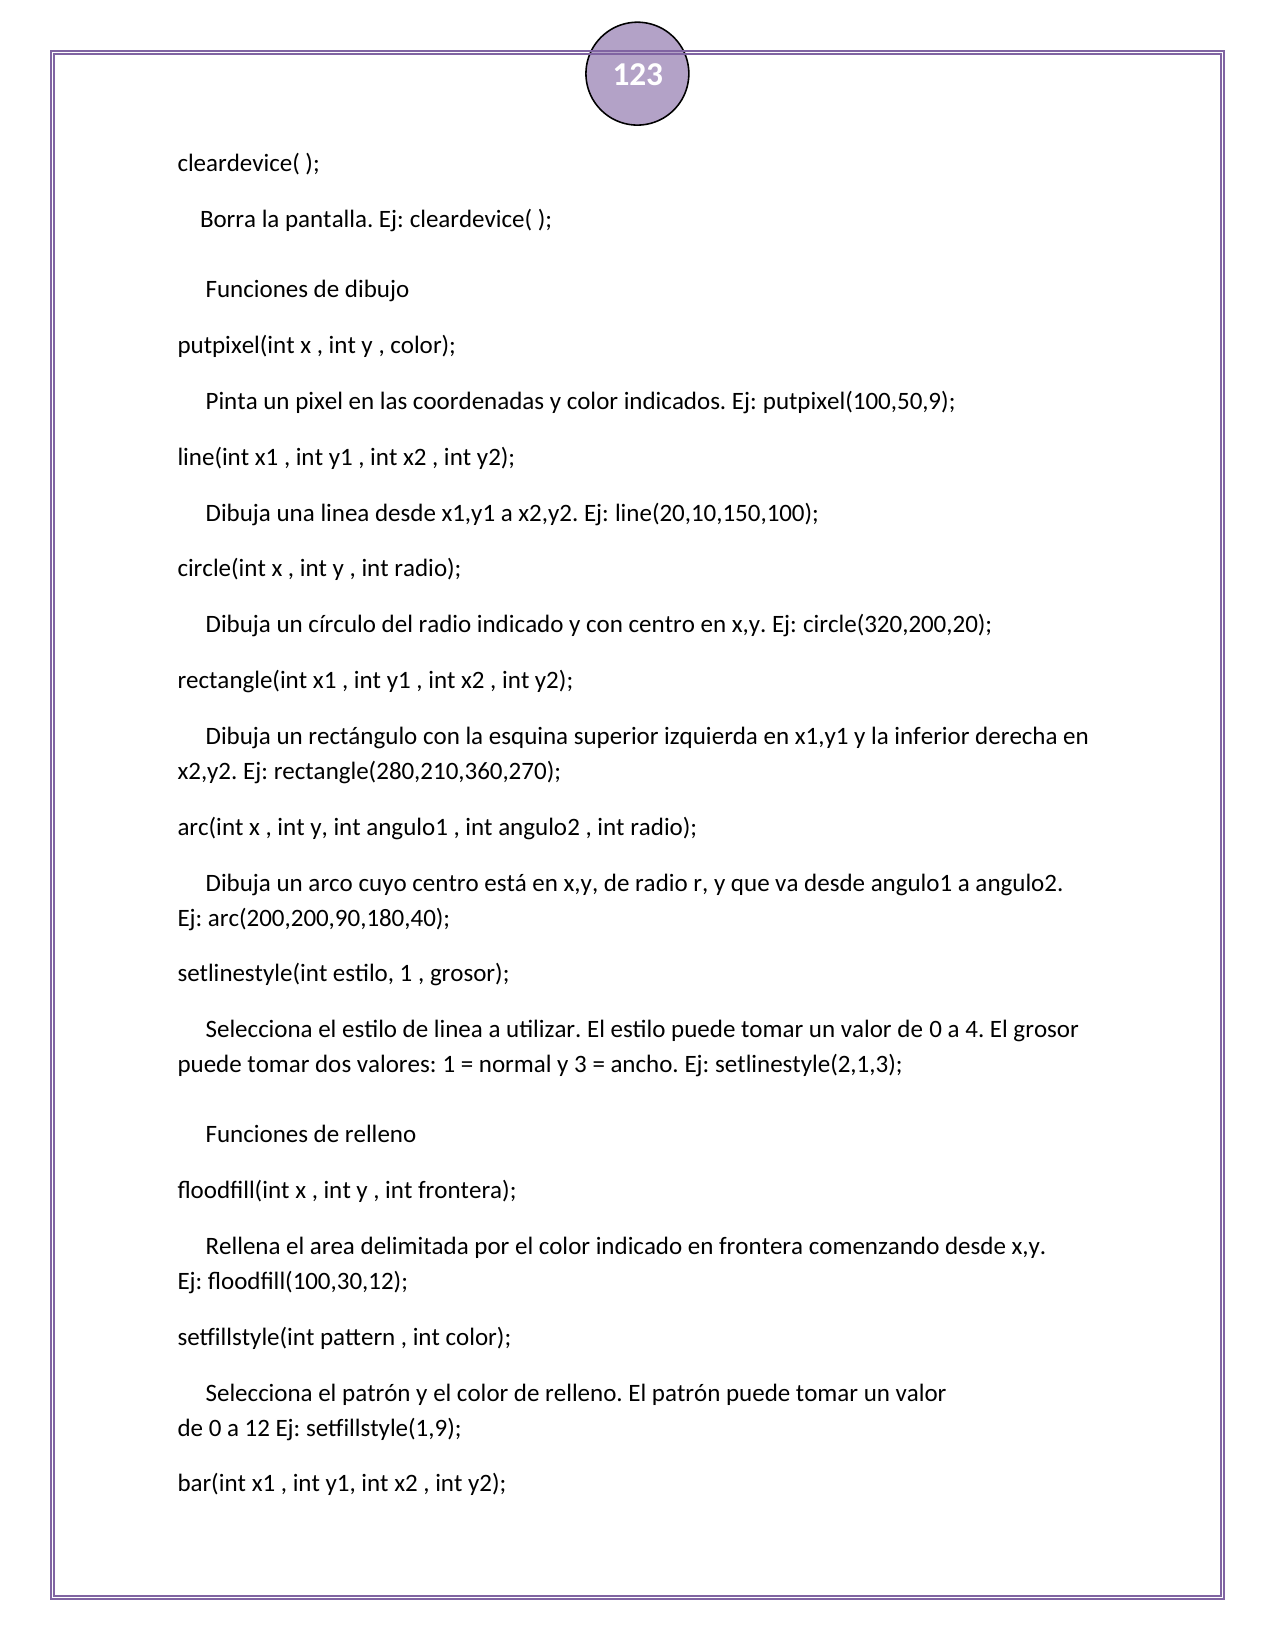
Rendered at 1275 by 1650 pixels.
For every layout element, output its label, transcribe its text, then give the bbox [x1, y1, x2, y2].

text Selecciona el estilo de linea a utilizar. El estilo puede tomar un valor de 0 a 4. El grosor puede tomar dos valores: 1 = normal y 3 = ancho. Ej: setlinestyle(2,1,3); Funciones de relleno [177, 1013, 1098, 1149]
text line(int x1 , int y1 , int x2 , int y2); [177, 441, 1098, 471]
text Dibuja un círculo del radio indicado y con centro en x,y. Ej: circle(320,200,20); [177, 608, 1098, 639]
text floodfill(int x , int y , int frontera); [177, 1174, 1098, 1205]
text setfillstyle(int pattern , int color); [177, 1321, 1098, 1351]
text cleardevice( ); [177, 148, 1098, 178]
text Borra la pantalla. Ej: cleardevice( ); Funciones de dibujo [177, 203, 1098, 304]
text bar(int x1 , int y1, int x2 , int y2); [177, 1468, 1098, 1498]
text Pinta un pixel en las coordenadas y color indicados. Ej: putpixel(100,50,9); [177, 385, 1098, 416]
text rectangle(int x1 , int y1 , int x2 , int y2); [177, 664, 1098, 695]
text Selecciona el patrón y el color de relleno. El patrón puede tomar un valor de 0 a 12 Ej: setfillstyle(1,9); [177, 1377, 1098, 1442]
text circle(int x , int y , int radio); [177, 553, 1098, 583]
text setlinestyle(int estilo, 1 , grosor); [177, 958, 1098, 988]
text Dibuja un arco cuyo centro está en x,y, de radio r, y que va desde angulo1 a angulo2. Ej: arc(200,200,90,180,40); [177, 867, 1098, 932]
text putpixel(int x , int y , color); [177, 329, 1098, 360]
text Rellena el area delimitada por el color indicado en frontera comenzando desde x,y. Ej: floodfill(100,30,12); [177, 1230, 1098, 1296]
text Dibuja un rectángulo con la esquina superior izquierda en x1,y1 y la inferior derecha en x2,y2. Ej: rectangle(280,210,360,270); [177, 720, 1098, 786]
text Dibuja una linea desde x1,y1 a x2,y2. Ej: line(20,10,150,100); [177, 497, 1098, 527]
text arc(int x , int y, int angulo1 , int angulo2 , int radio); [177, 811, 1098, 841]
